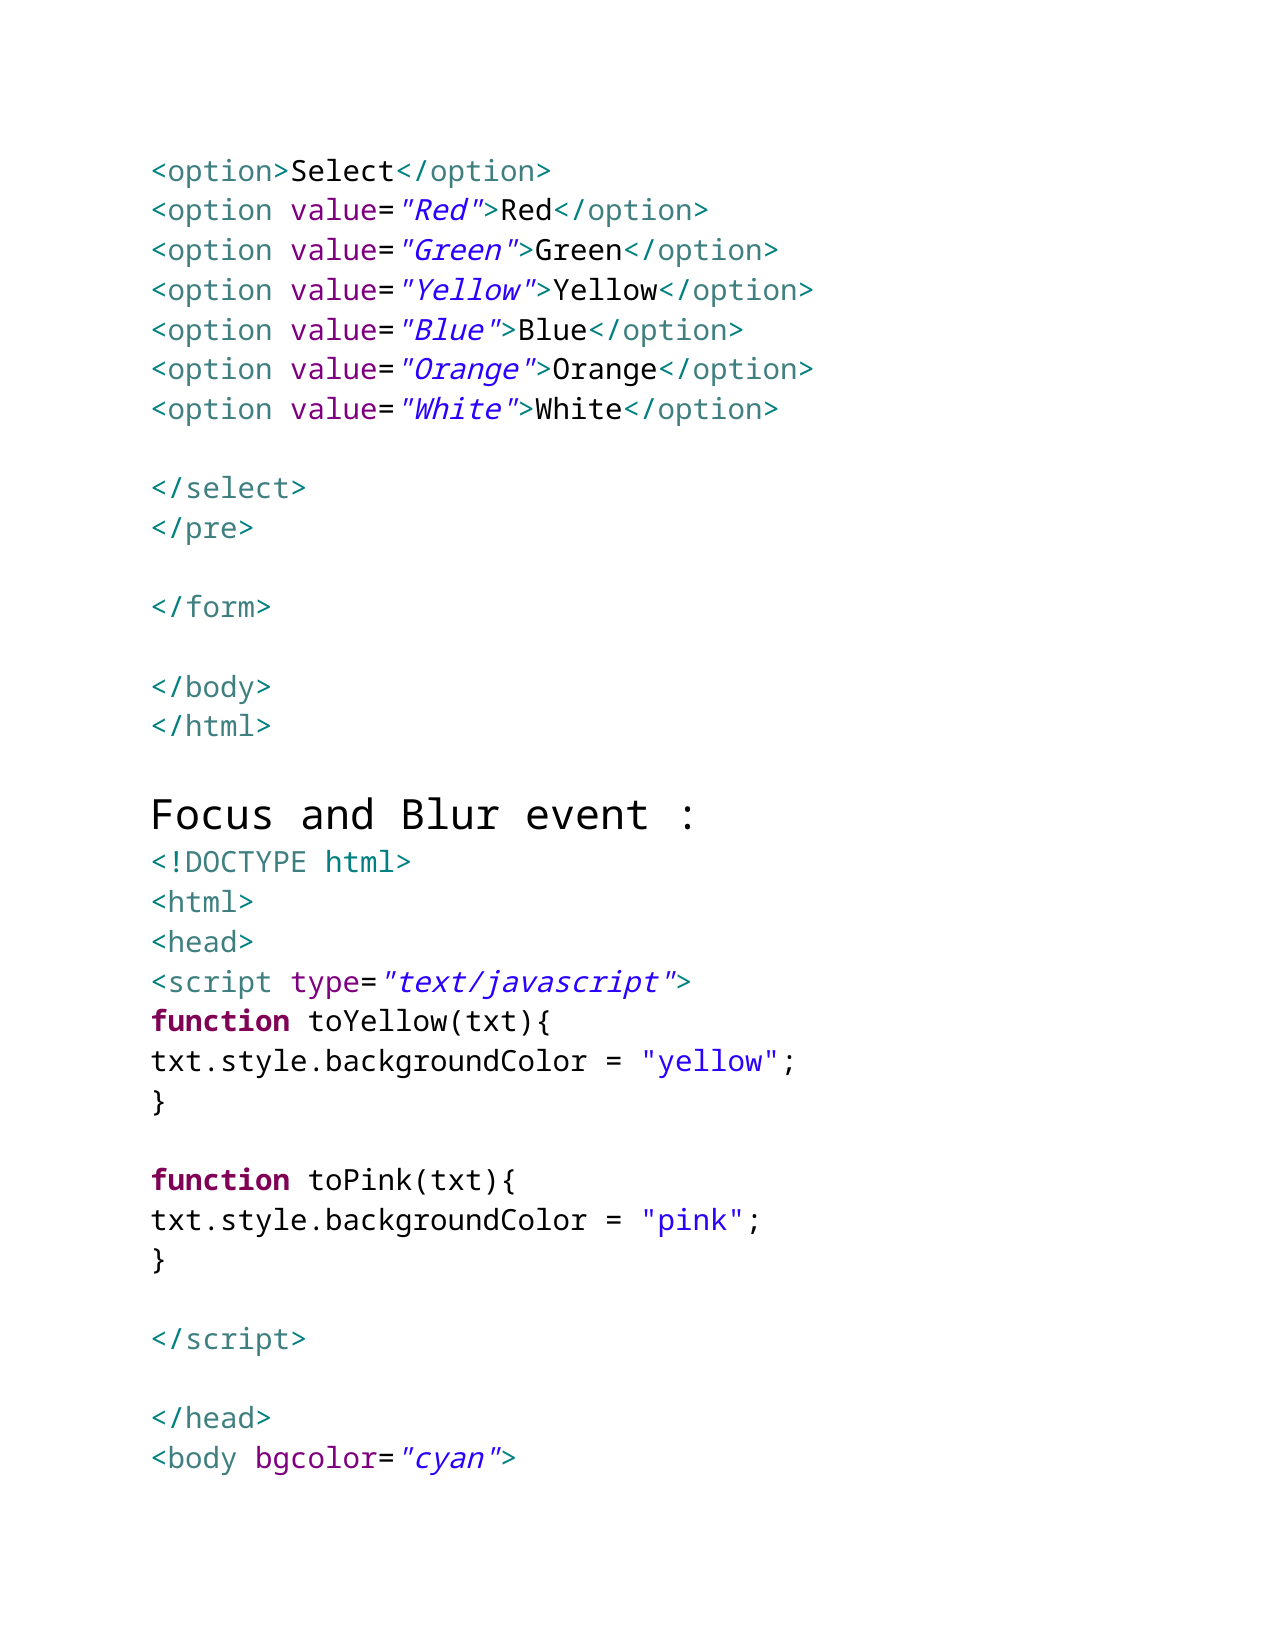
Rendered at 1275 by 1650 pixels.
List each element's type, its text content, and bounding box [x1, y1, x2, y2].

text <option value="Yellow">Yellow</option> [150, 269, 1125, 309]
text } [150, 1239, 1125, 1278]
text function toPink(txt){ [150, 1159, 1125, 1199]
text txt.style.backgroundColor = "yellow"; [150, 1040, 1125, 1080]
text <option value="White">White</option> [150, 388, 1125, 428]
text <option value="Red">Red</option> [150, 190, 1125, 229]
text </select> [150, 467, 1125, 507]
text </body> [150, 666, 1125, 706]
text </html> [150, 706, 1125, 745]
text <body bgcolor="cyan"> [150, 1437, 1125, 1477]
text <head> [150, 921, 1125, 961]
text </pre> [150, 507, 1125, 547]
text function toYellow(txt){ [150, 1001, 1125, 1040]
text <option value="Blue">Blue</option> [150, 309, 1125, 348]
text </form> [150, 587, 1125, 626]
text Focus and Blur event : [150, 785, 1125, 842]
text </head> [150, 1397, 1125, 1437]
text <option value="Orange">Orange</option> [150, 348, 1125, 388]
text } [150, 1080, 1125, 1119]
text <html> [150, 881, 1125, 921]
text </script> [150, 1318, 1125, 1358]
text <!DOCTYPE html> [150, 842, 1125, 881]
text <option value="Green">Green</option> [150, 229, 1125, 269]
text <option>Select</option> [150, 150, 1125, 190]
text txt.style.backgroundColor = "pink"; [150, 1199, 1125, 1239]
text <script type="text/javascript"> [150, 961, 1125, 1001]
